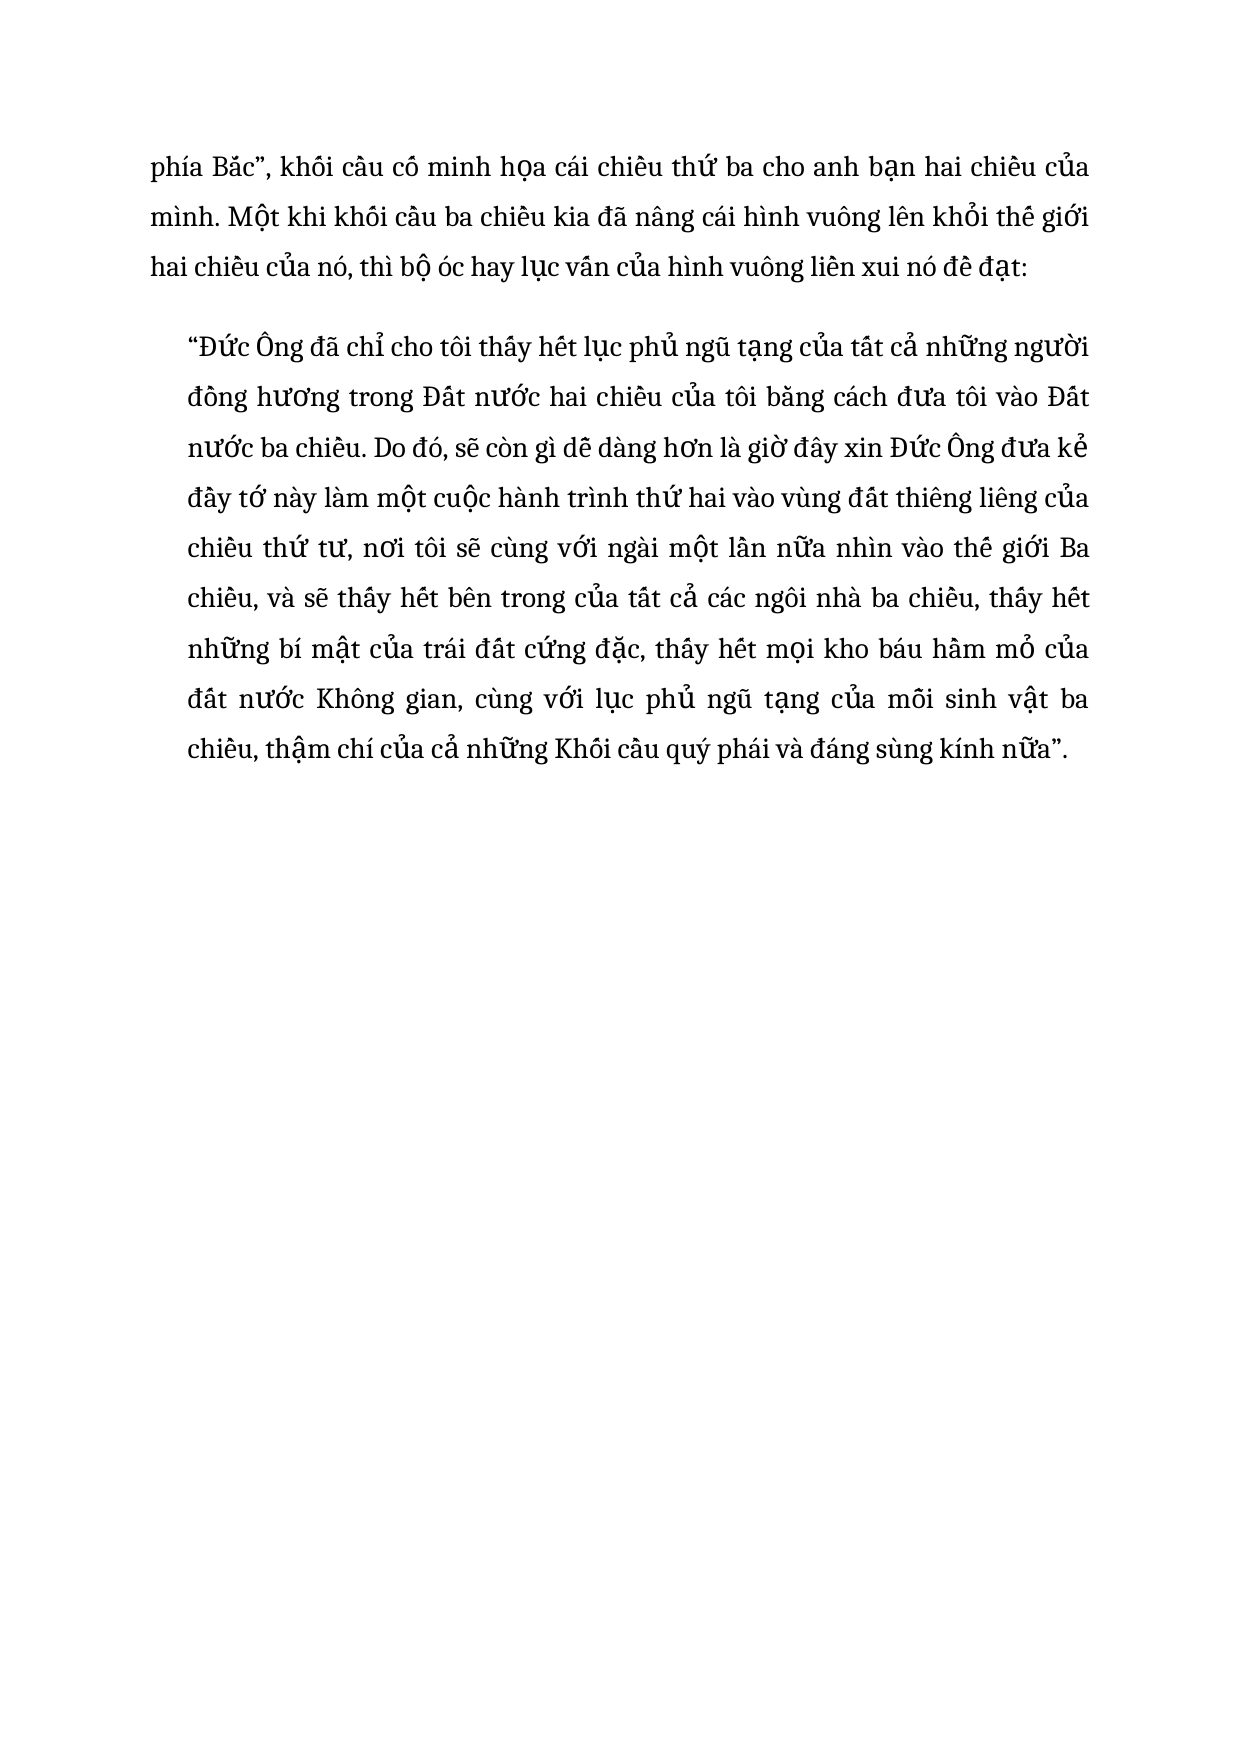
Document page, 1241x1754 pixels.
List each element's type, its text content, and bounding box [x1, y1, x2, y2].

text “Đức Ông đã chỉ cho tôi thấy hết lục phủ ngũ tạng của tất cả những người đồng hương trong Đất nước hai chiều của tôi bằng cách đưa tôi vào Đất nước ba chiều. Do đó, sẽ còn gì dễ dàng hơn là giờ đây xin Đức Ông đưa kẻ đầy tớ này làm một cuộc hành trình thứ hai vào vùng đất thiêng liêng của chiều thứ tư, nơi tôi sẽ cùng với ngài một lần nữa nhìn vào thế giới Ba chiều, và sẽ thấy hết bên trong của tất cả các ngôi nhà ba chiều, thấy hết những bí mật của trái đất cứng đặc, thấy hết mọi kho báu hầm mỏ của đất nước Không gian, cùng với lục phủ ngũ tạng của mỗi sinh vật ba chiều, thậm chí của cả những Khối cầu quý phái và đáng sùng kính nữa”. [187, 330, 1090, 766]
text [150, 150, 1090, 284]
